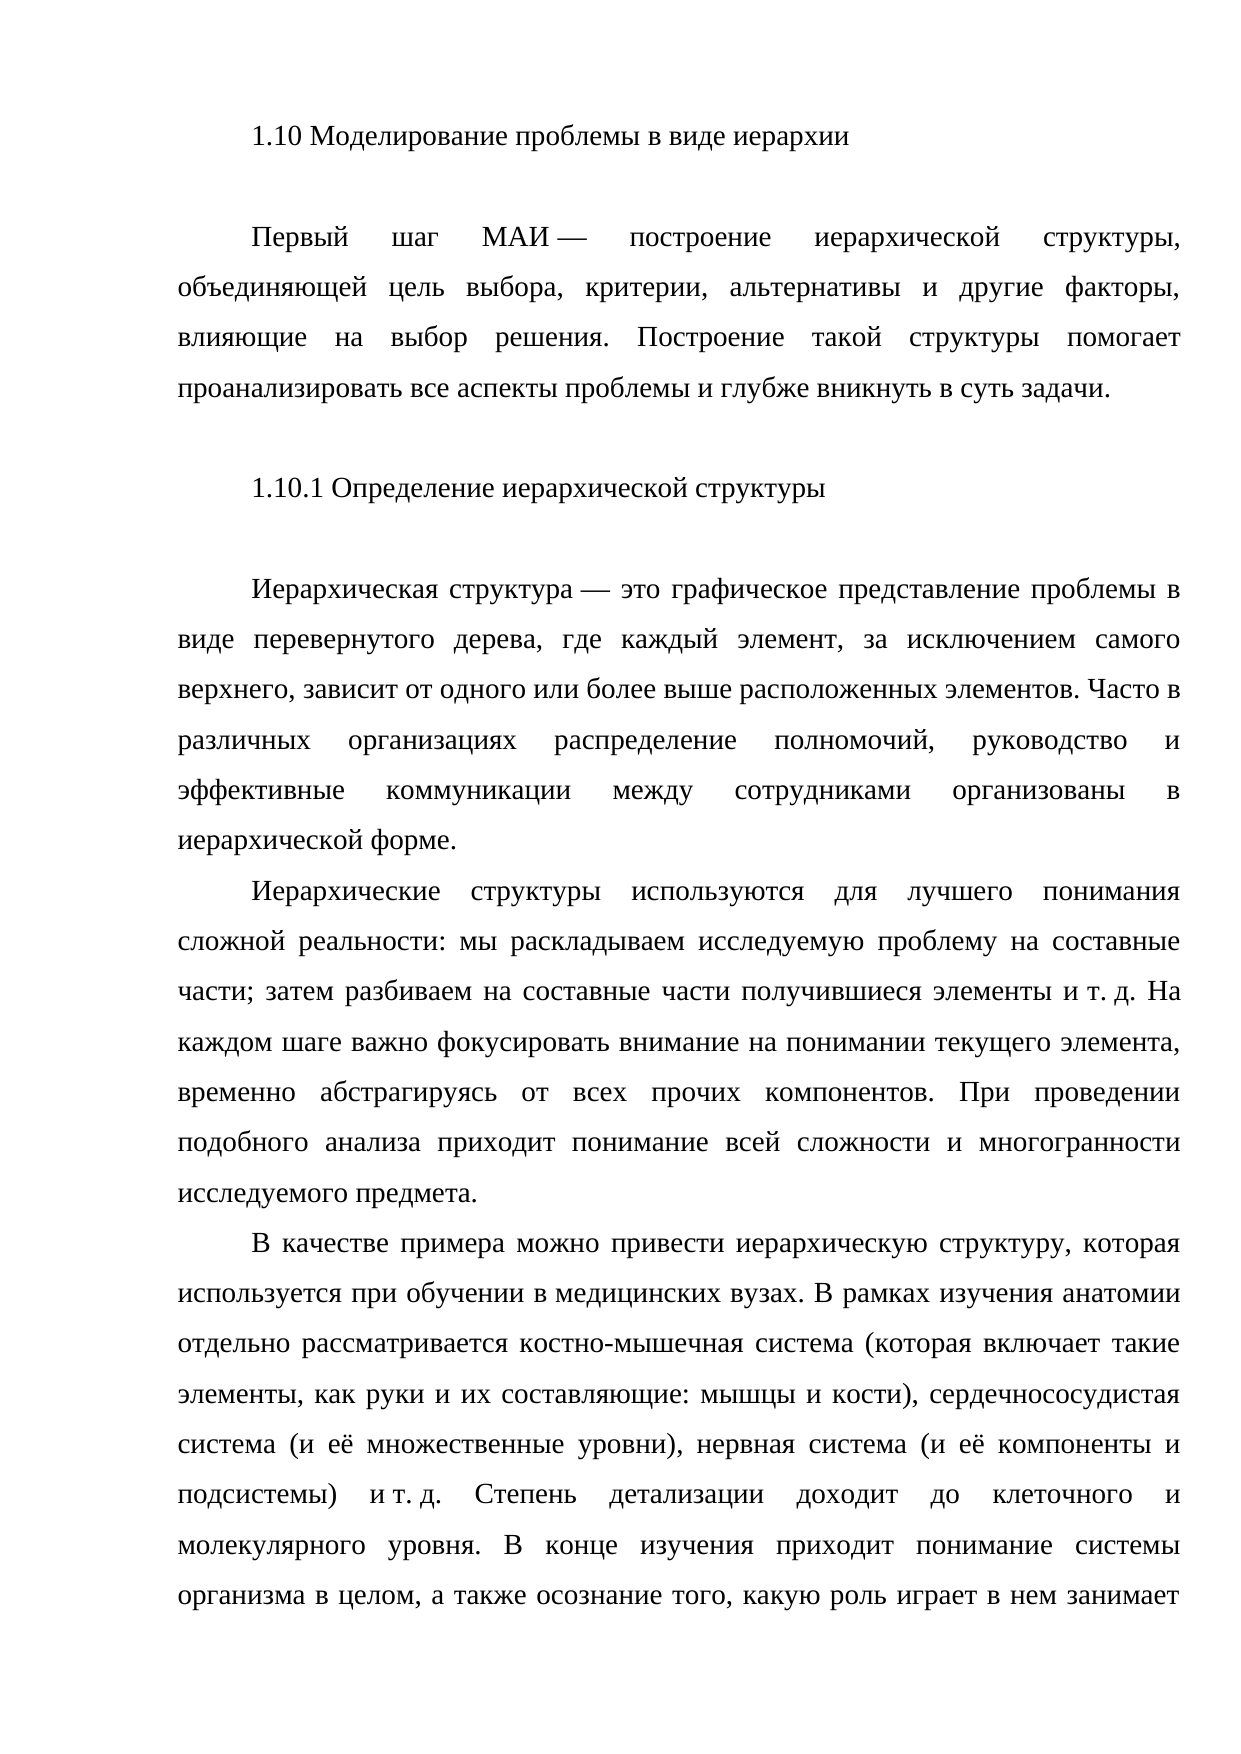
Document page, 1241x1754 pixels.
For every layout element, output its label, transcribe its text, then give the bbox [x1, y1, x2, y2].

text Иерархическая структура — это графическое представление проблемы в виде перевернутого дерева, где каждый элемент, за исключением самого верхнего, зависит от одного или более выше расположенных элементов. Часто в различных организациях распределение полномочий, руководство и эффективные коммуникации между сотрудниками организованы в иерархической форме. [177, 571, 1181, 856]
text 1.10.1 Определение иерархической структуры [177, 470, 1181, 504]
text 1.10 Моделирование проблемы в виде иерархии [177, 118, 1181, 152]
text Первый шаг МАИ — построение иерархической структуры, объединяющей цель выбора, критерии, альтернативы и другие факторы, влияющие на выбор решения. Построение такой структуры помогает проанализировать все аспекты проблемы и глубже вникнуть в суть задачи. [177, 219, 1181, 403]
text Иерархические структуры используются для лучшего понимания сложной реальности: мы раскладываем исследуемую проблему на составные части; затем разбиваем на составные части получившиеся элементы и т. д. На каждом шаге важно фокусировать внимание на понимании текущего элемента, временно абстрагируясь от всех прочих компонентов. При проведении подобного анализа приходит понимание всей сложности и многогранности исследуемого предмета. [177, 873, 1181, 1208]
